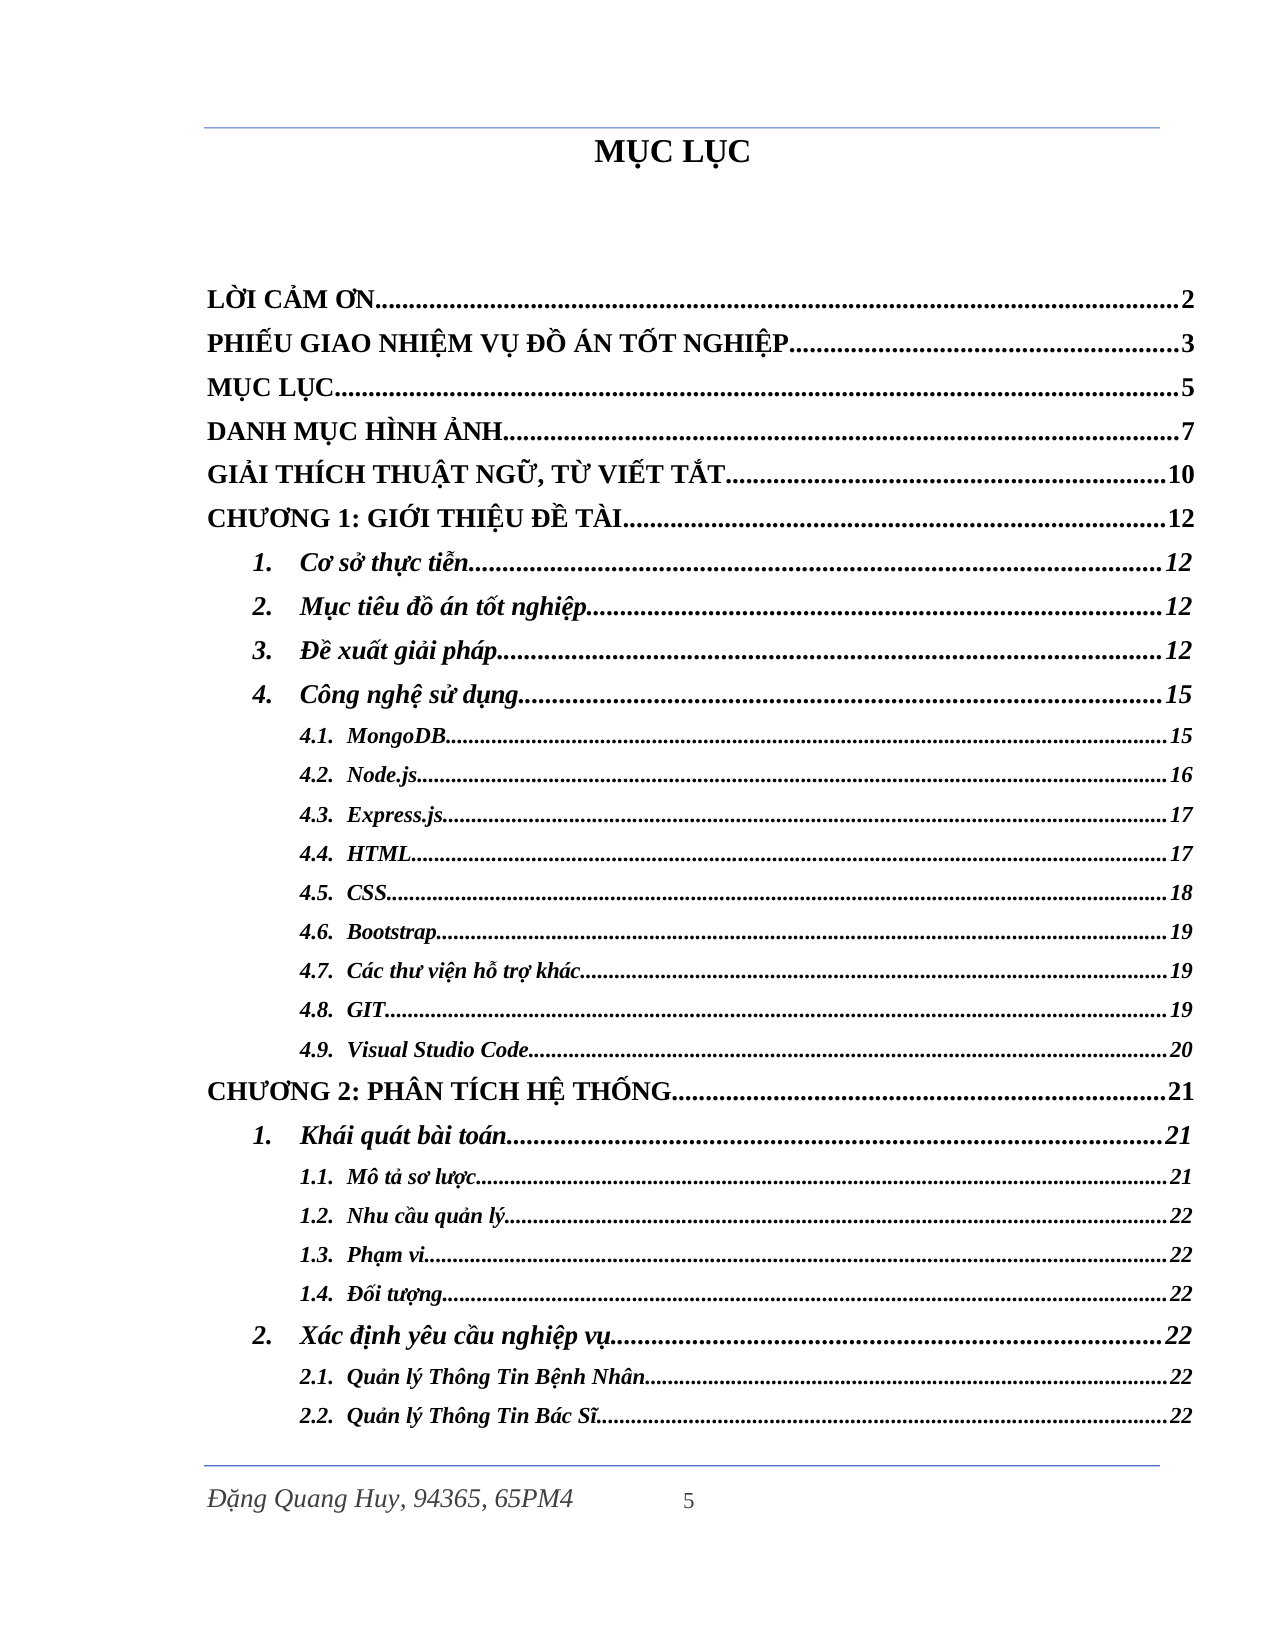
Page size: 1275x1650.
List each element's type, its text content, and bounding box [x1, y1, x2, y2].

subtitle MỤC LỤC [205, 131, 1141, 170]
